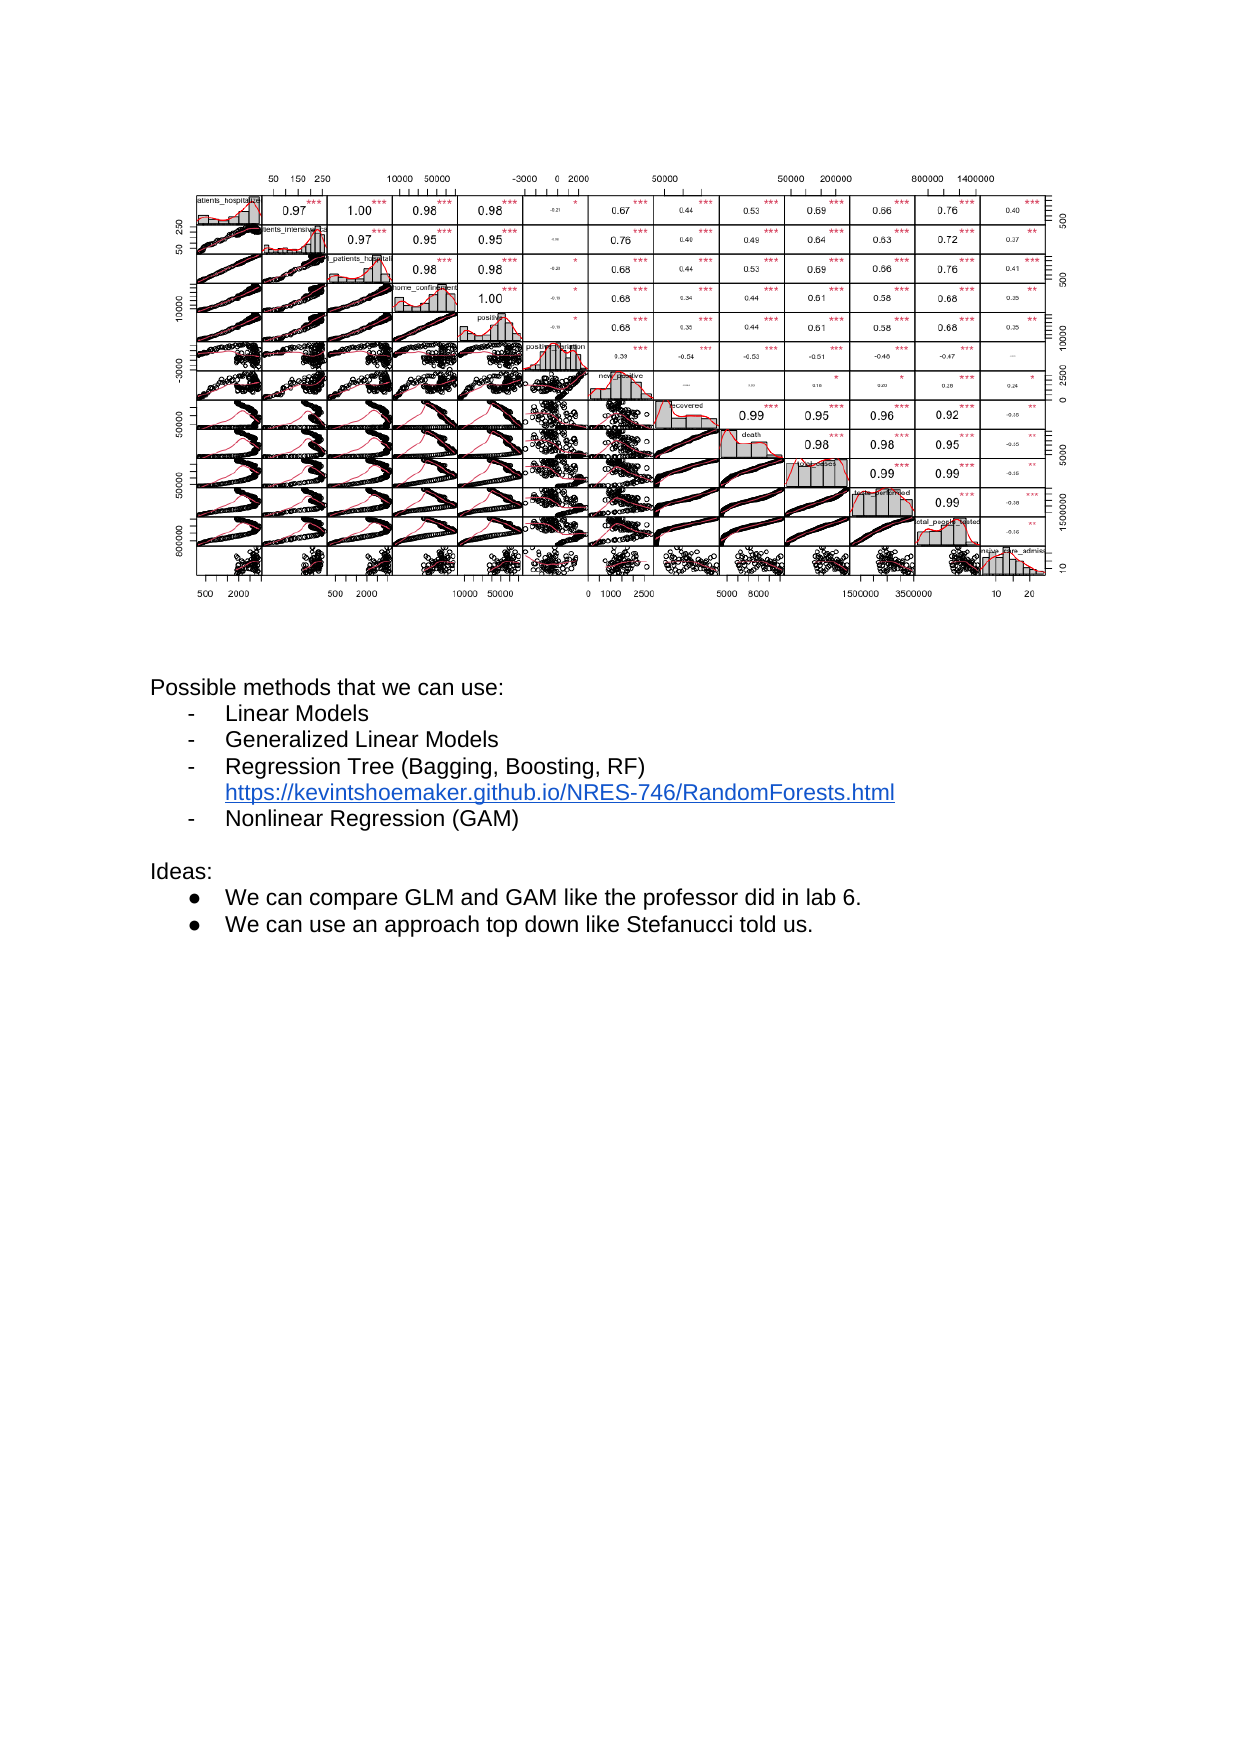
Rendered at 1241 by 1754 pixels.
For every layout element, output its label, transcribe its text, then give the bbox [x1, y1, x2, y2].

list Nonlinear Regression (GAM) [187, 805, 1090, 832]
picture [150, 150, 1091, 621]
list We can use an approach top down like Stefanucci told us. [187, 911, 1090, 937]
text Possible methods that we can use: [150, 673, 1090, 700]
list Generalized Linear Models [187, 726, 1090, 753]
list We can compare GLM and GAM like the professor did in lab 6. [187, 884, 1090, 911]
text https://kevintshoemaker.github.io/NRES-746/RandomForests.html [225, 779, 1090, 805]
list Linear Models [187, 700, 1090, 726]
list Regression Tree (Bagging, Boosting, RF) [187, 753, 1090, 779]
text Ideas: [150, 858, 1090, 884]
